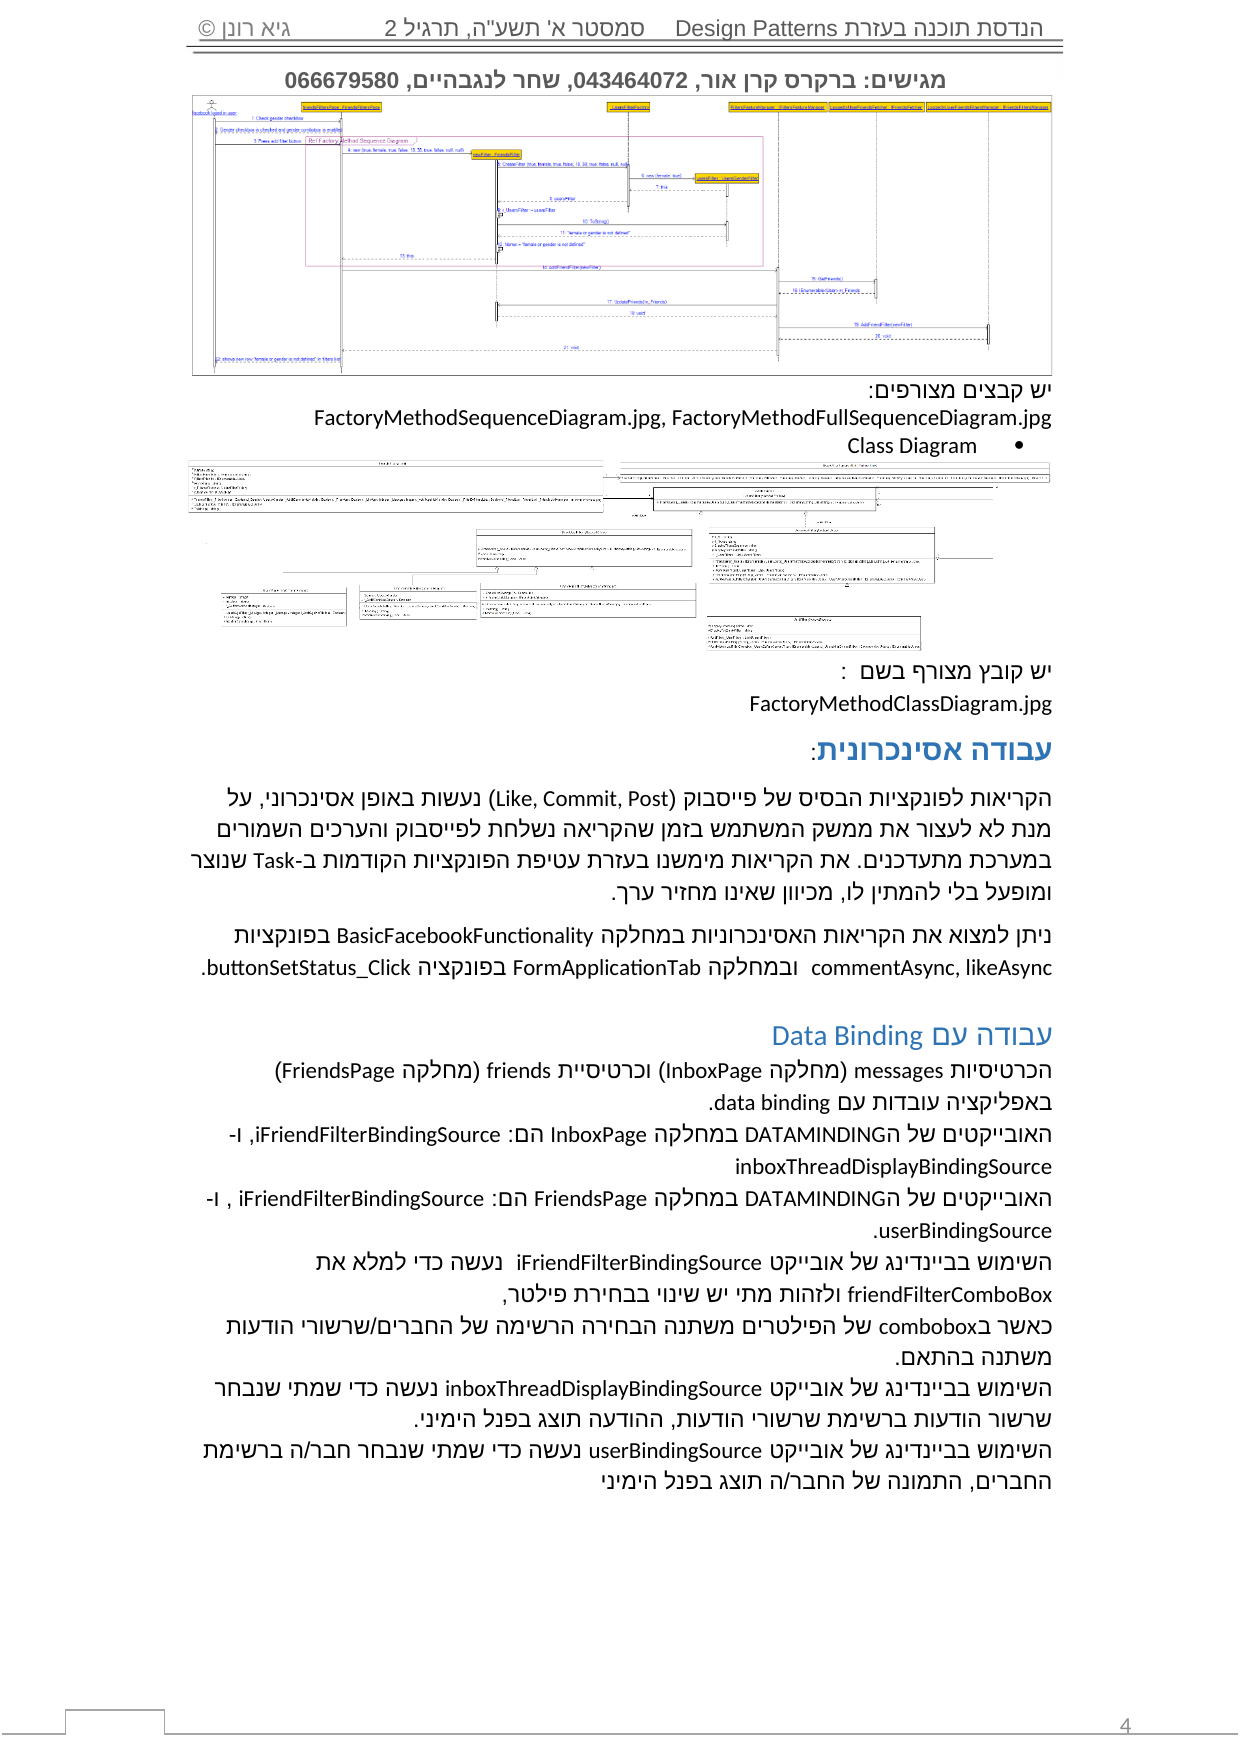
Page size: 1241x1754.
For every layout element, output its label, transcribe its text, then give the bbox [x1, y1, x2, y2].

text הקריאות לפונקציות הבסיס של פייסבוק (Like, Commit, Post) נעשות באופן אסינכרוני, על מנת לא לעצור את ממשק המשתמש בזמן שהקריאה נשלחת לפייסבוק והערכים השמורים במערכת מתעדכנים. את הקריאות מימשנו בעזרת עטיפת הפונקציות הקודמות ב-Task שנוצר ומופעל בלי להמתין לו, מכיוון שאינו מחזיר ערך. [187, 784, 1053, 905]
picture [186, 0, 1064, 377]
text עבודה אסינכרונית: [187, 733, 1053, 767]
text ניתן למצוא את הקריאות האסינכרוניות במחלקה BasicFacebookFunctionality בפונקציות commentAsync, likeAsync ובמחלקה FormApplicationTab בפונקציה buttonSetStatus_Click. עבודה עם Data Binding הכרטיסיות messages (מחלקה InboxPage) וכרטיסיית friends (מחלקה FriendsPage) באפליקציה עובדות עם data binding. האובייקטים של הDATAMINDING במחלקה InboxPage הם: iFriendFilterBindingSource, ו-inboxThreadDisplayBindingSource האובייקטים של הDATAMINDING במחלקה FriendsPage הם: iFriendFilterBindingSource , ו- userBindingSource. השימוש בביינדינג של אובייקט iFriendFilterBindingSource נעשה כדי למלא את friendFilterComboBox ולזהות מתי יש שינוי בבחירת פילטר, כאשר בcombobox של הפילטרים משתנה הבחירה הרשימה של החברים/שרשורי הודעות משתנה בהתאם. השימוש בביינדינג של אובייקט inboxThreadDisplayBindingSource נעשה כדי שמתי שנבחר שרשור הודעות ברשימת שרשורי הודעות, ההודעה תוצג בפנל הימיני. השימוש בביינדינג של אובייקט userBindingSource נעשה כדי שמתי שנבחר חבר/ה ברשימת החברים, התמונה של החבר/ה תוצג בפנל הימיני [187, 921, 1053, 1617]
text חלקי – רק המחלקות שקשורות לתבנית: מלא: יש קבצים מצורפים: FactoryMethodSequenceDiagram.jpg, FactoryMethodFullSequenceDiagram.jpg [262, 377, 1053, 431]
list Class Diagram [187, 431, 1015, 459]
picture [188, 459, 1053, 655]
